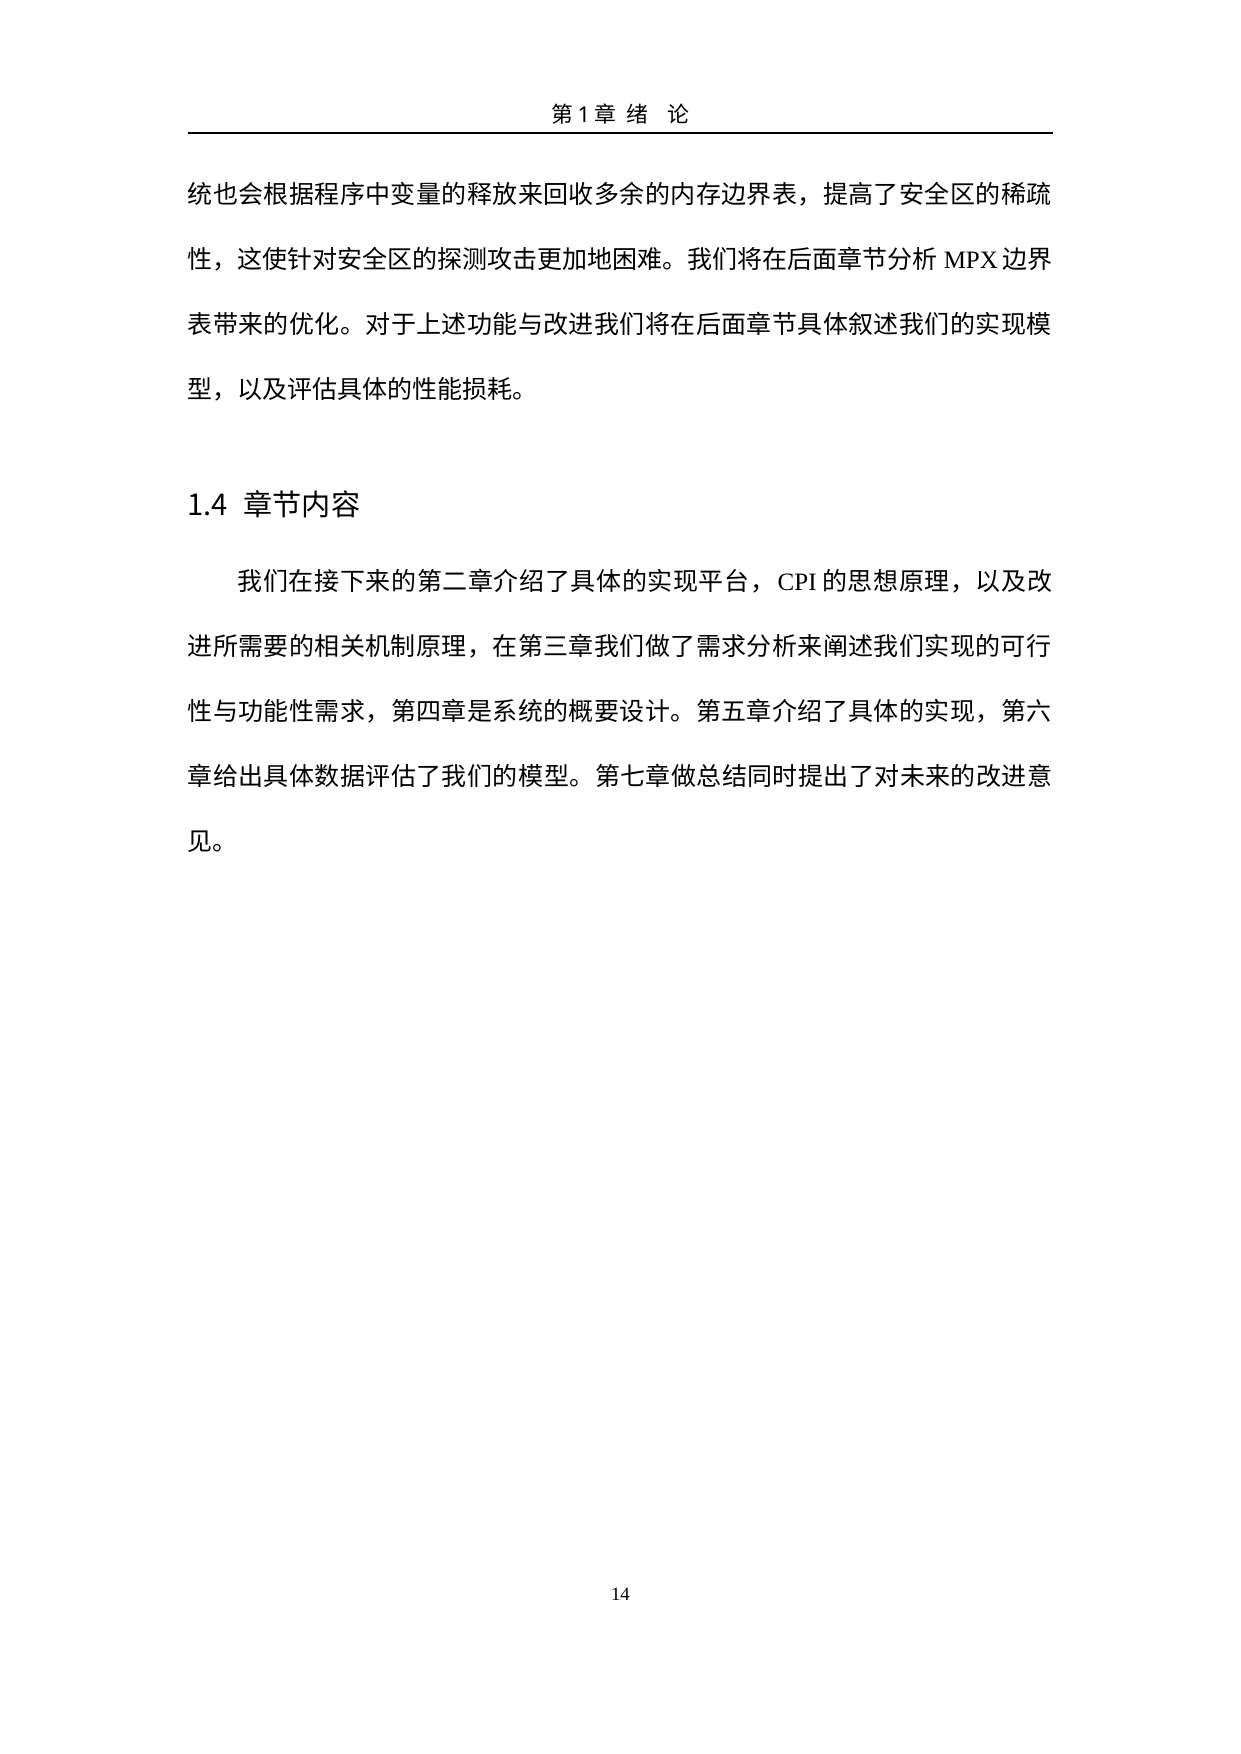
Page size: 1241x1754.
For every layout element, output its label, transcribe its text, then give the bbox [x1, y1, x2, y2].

text 我们在接下来的第二章介绍了具体的实现平台，CPI的思想原理，以及改进所需要的相关机制原理，在第三章我们做了需求分析来阐述我们实现的可行性与功能性需求，第四章是系统的概要设计。第五章介绍了具体的实现，第六章给出具体数据评估了我们的模型。第七章做总结同时提出了对未来的改进意见。 [187, 547, 1053, 872]
subtitle 1.4 章节内容 [187, 470, 1053, 535]
